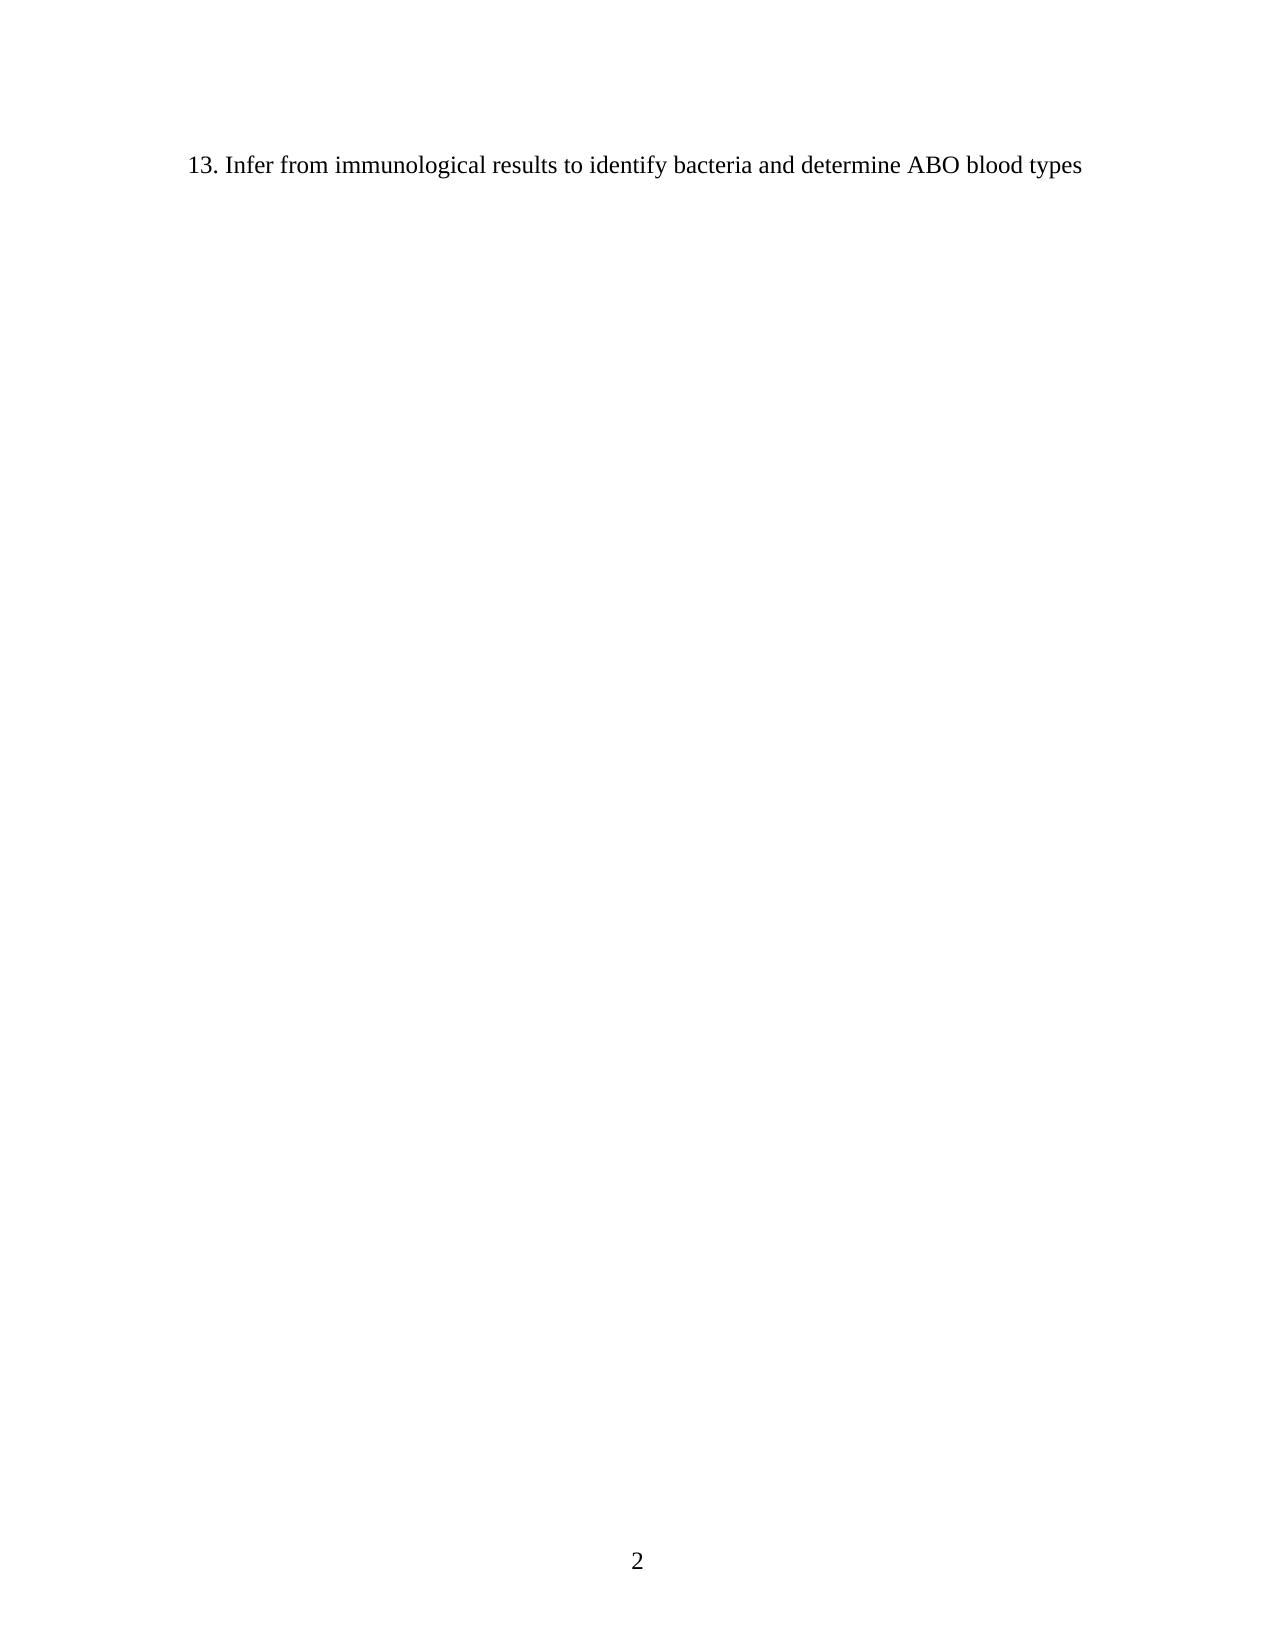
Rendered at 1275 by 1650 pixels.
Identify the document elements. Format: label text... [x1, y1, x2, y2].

list Infer from immunological results to identify bacteria and determine ABO blood types [187, 150, 1125, 179]
